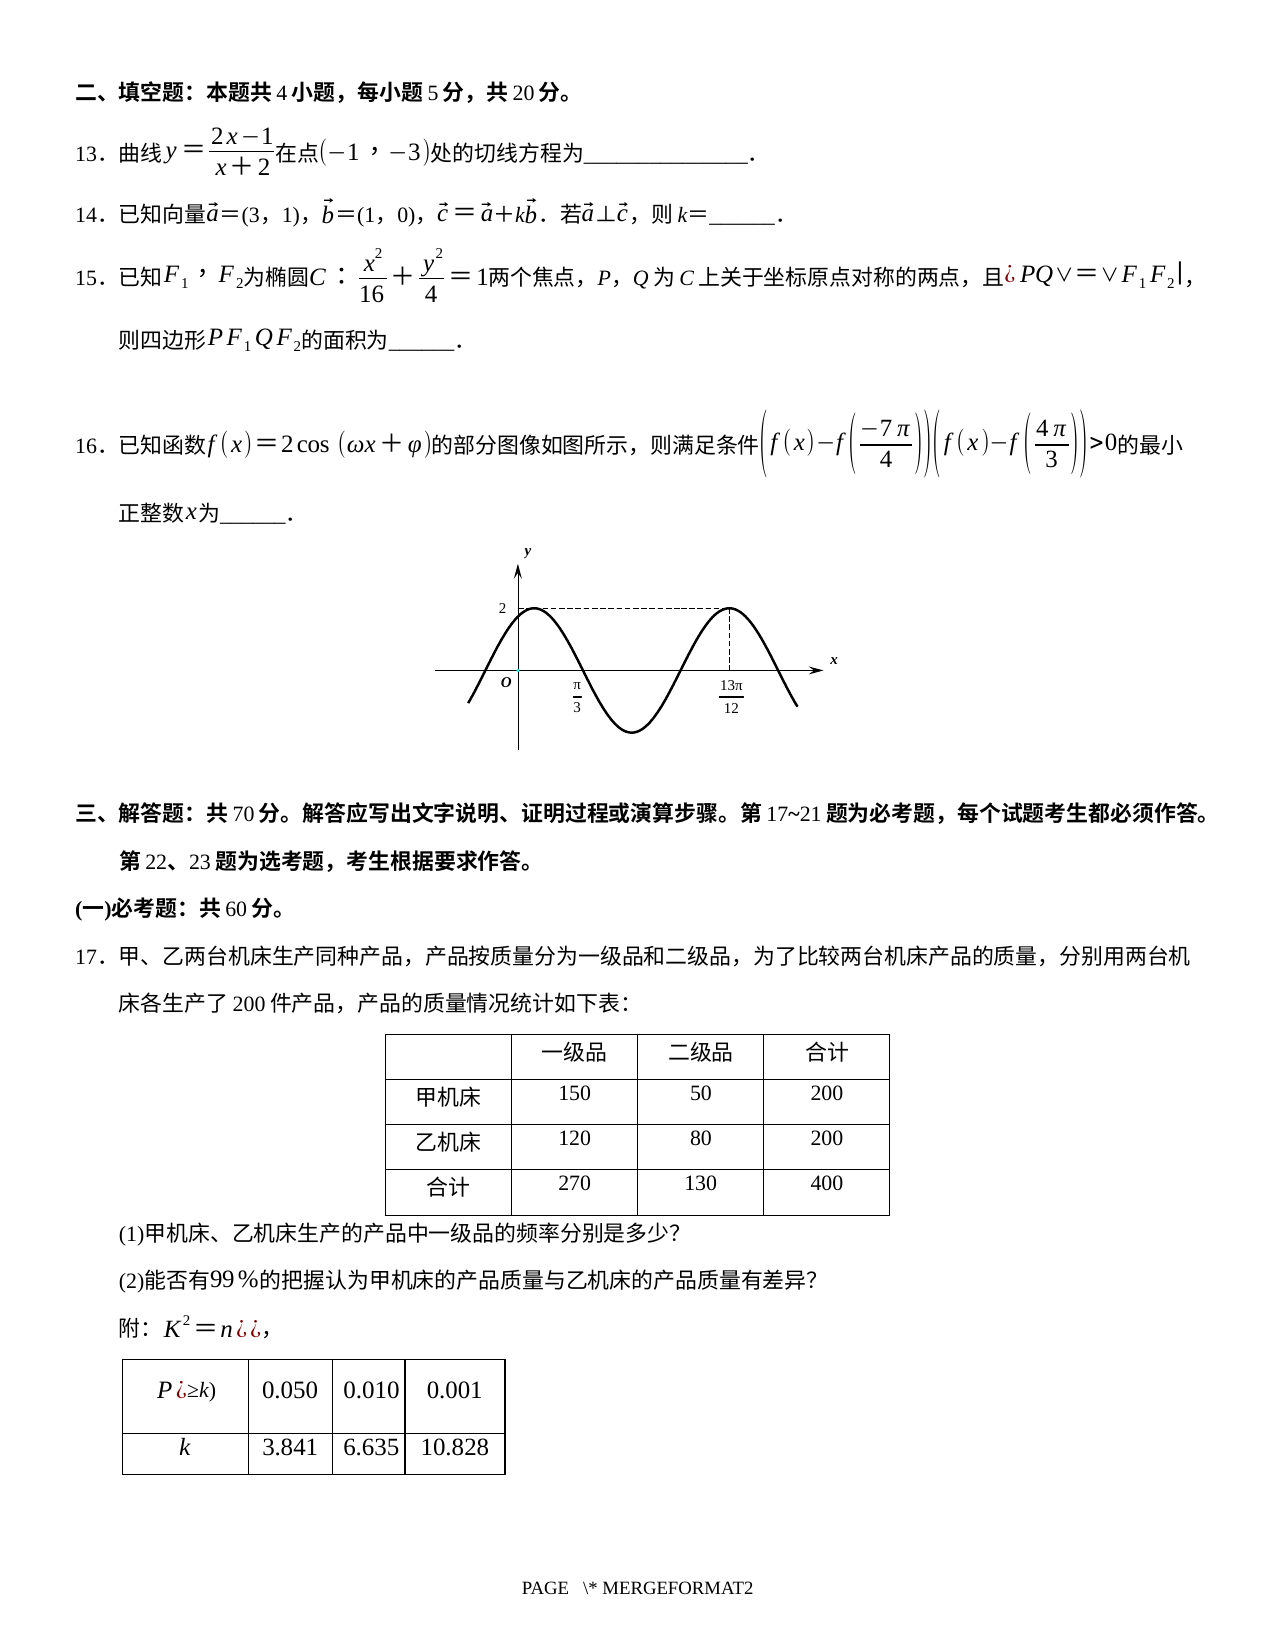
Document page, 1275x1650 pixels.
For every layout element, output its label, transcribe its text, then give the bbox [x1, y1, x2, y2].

table_cell 130 [638, 1170, 763, 1215]
table_cell [249, 1434, 332, 1474]
table_cell 甲机床 [386, 1080, 511, 1124]
table_cell 80 [638, 1125, 763, 1169]
text 14．已知向量＝(3，1)，＝(1，0)，＋k．若⊥，则k＝______． [75, 197, 1200, 229]
text 16．已知函数的部分图像如图所示，则满足条件的最小正整数为______． [75, 408, 1200, 527]
text (一)必考题：共60分。 [75, 891, 1200, 923]
text 13．曲线在点处的切线方程为_______________． [75, 122, 1200, 181]
text 二、填空题：本题共4小题，每小题5分，共20分。 [75, 75, 1200, 107]
table_cell [333, 1434, 404, 1474]
table_header ≥k) [123, 1360, 248, 1433]
text (2)能否有的把握认为甲机床的产品质量与乙机床的产品质量有差异？ [75, 1263, 1200, 1295]
table_cell 合计 [386, 1170, 511, 1215]
text 附：， [75, 1311, 1200, 1343]
table_cell 270 [512, 1170, 637, 1215]
table_header 合计 [764, 1035, 889, 1079]
table_header [249, 1360, 332, 1433]
text 17．甲、乙两台机床生产同种产品，产品按质量分为一级品和二级品，为了比较两台机床产品的质量，分别用两台机床各生产了200件产品，产品的质量情况统计如下表： [75, 939, 1200, 1018]
table_header 二级品 [638, 1035, 763, 1079]
table_header 一级品 [512, 1035, 637, 1079]
table_cell 120 [512, 1125, 637, 1169]
table_cell 400 [764, 1170, 889, 1215]
table_cell 50 [638, 1080, 763, 1124]
table_header [386, 1035, 511, 1079]
table_cell 150 [512, 1080, 637, 1124]
table_cell [123, 1434, 248, 1474]
text (1)甲机床、乙机床生产的产品中一级品的频率分别是多少？ [75, 1216, 1200, 1248]
text 三、解答题：共70分。解答应写出文字说明、证明过程或演算步骤。第17~21题为必考题，每个试题考生都必须作答。第22、23题为选考题，考生根据要求作答。 [75, 796, 1200, 875]
table_header [406, 1360, 504, 1433]
table_cell 200 [764, 1125, 889, 1169]
table_header [333, 1360, 404, 1433]
table_cell 200 [764, 1080, 889, 1124]
table_cell [406, 1434, 504, 1474]
table_cell 乙机床 [386, 1125, 511, 1169]
text 15．已知为椭圆两个焦点，P，Q为C上关于坐标原点对称的两点，且，则四边形的面积为______． [75, 245, 1200, 355]
